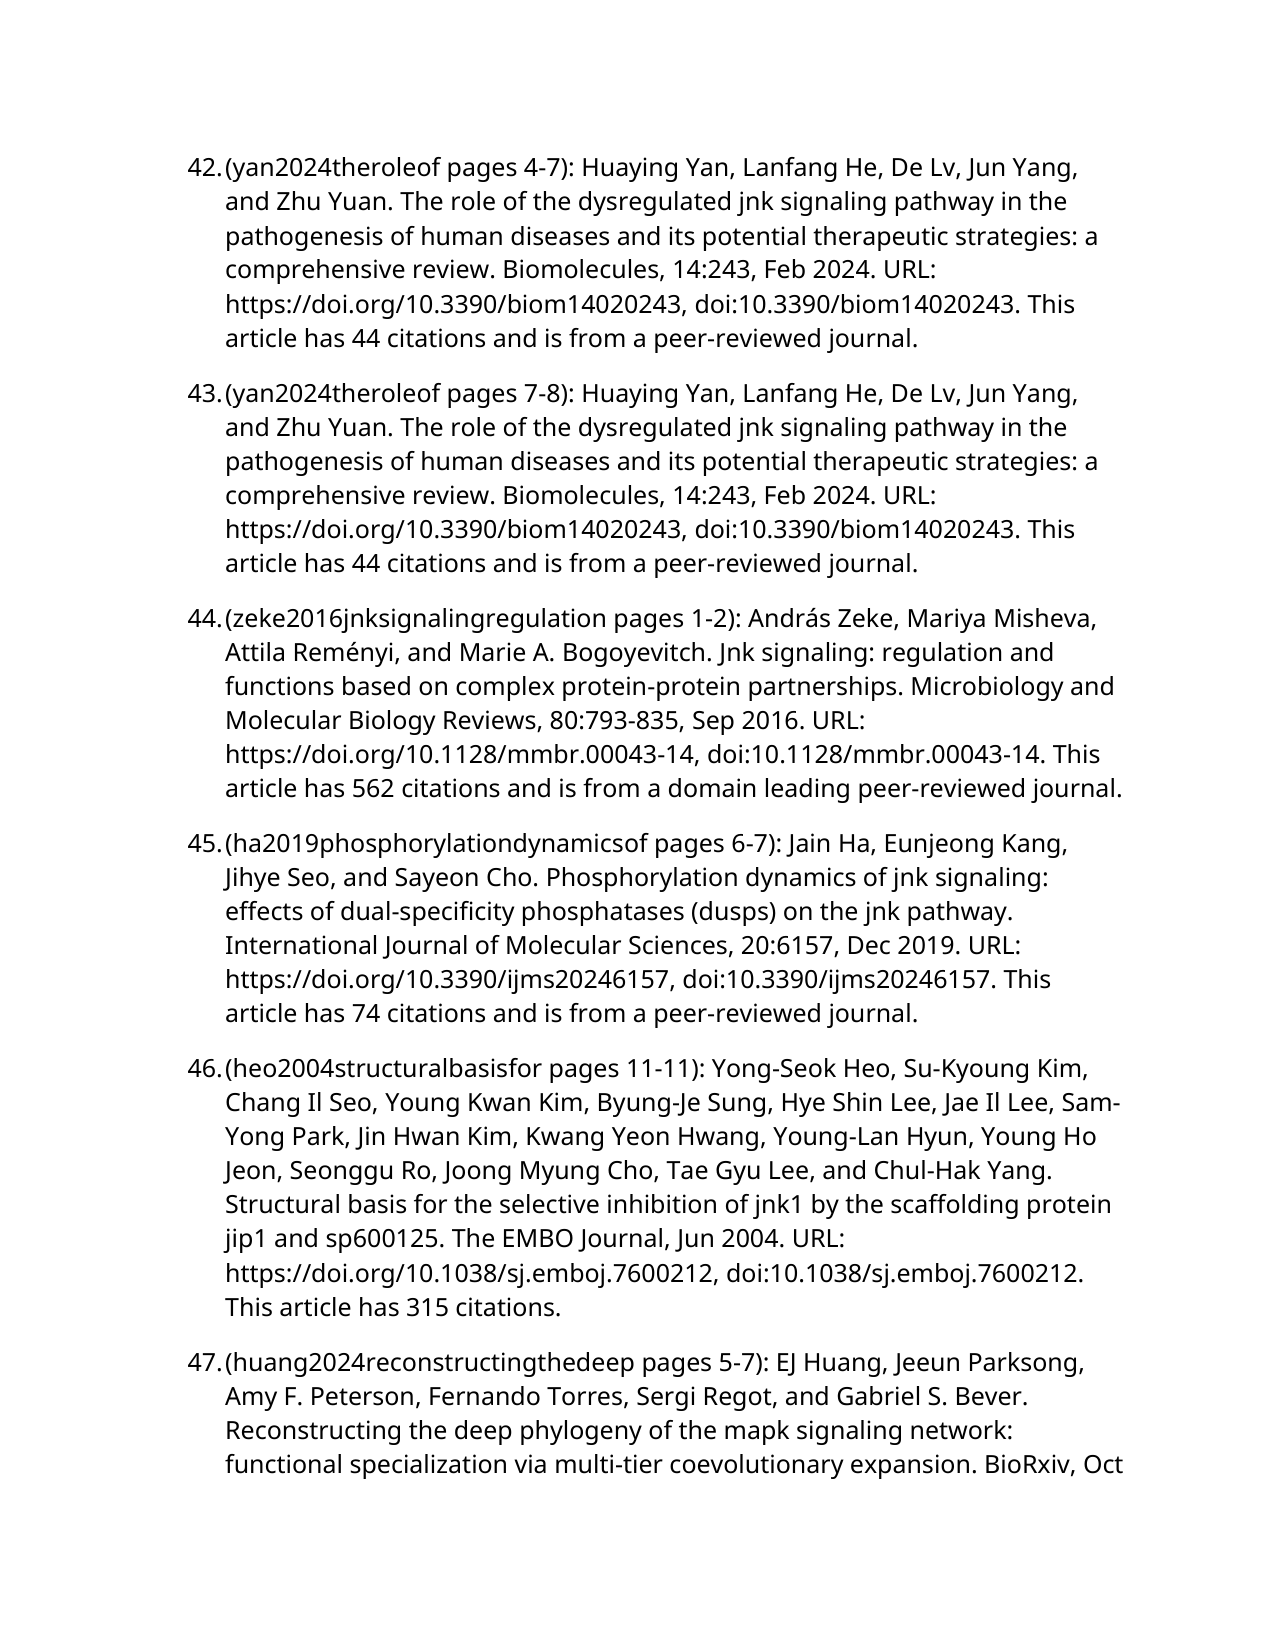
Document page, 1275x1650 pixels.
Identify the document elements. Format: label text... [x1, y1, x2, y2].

list (yan2024theroleof pages 7-8): Huaying Yan, Lanfang He, De Lv, Jun Yang, and Zhu Yuan. The role of the dysregulated jnk signaling pathway in the pathogenesis of human diseases and its potential therapeutic strategies: a comprehensive review. Biomolecules, 14:243, Feb 2024. URL: https://doi.org/10.3390/biom14020243, doi:10.3390/biom14020243. This article has 44 citations and is from a peer-reviewed journal. [187, 375, 1125, 579]
list (heo2004structuralbasisfor pages 11-11): Yong-Seok Heo, Su-Kyoung Kim, Chang Il Seo, Young Kwan Kim, Byung-Je Sung, Hye Shin Lee, Jae Il Lee, Sam-Yong Park, Jin Hwan Kim, Kwang Yeon Hwang, Young-Lan Hyun, Young Ho Jeon, Seonggu Ro, Joong Myung Cho, Tae Gyu Lee, and Chul-Hak Yang. Structural basis for the selective inhibition of jnk1 by the scaffolding protein jip1 and sp600125. The EMBO Journal, Jun 2004. URL: https://doi.org/10.1038/sj.emboj.7600212, doi:10.1038/sj.emboj.7600212. This article has 315 citations. [187, 1051, 1125, 1323]
list (zeke2016jnksignalingregulation pages 1-2): András Zeke, Mariya Misheva, Attila Reményi, and Marie A. Bogoyevitch. Jnk signaling: regulation and functions based on complex protein-protein partnerships. Microbiology and Molecular Biology Reviews, 80:793-835, Sep 2016. URL: https://doi.org/10.1128/mmbr.00043-14, doi:10.1128/mmbr.00043-14. This article has 562 citations and is from a domain leading peer-reviewed journal. [187, 600, 1125, 805]
list (yan2024theroleof pages 4-7): Huaying Yan, Lanfang He, De Lv, Jun Yang, and Zhu Yuan. The role of the dysregulated jnk signaling pathway in the pathogenesis of human diseases and its potential therapeutic strategies: a comprehensive review. Biomolecules, 14:243, Feb 2024. URL: https://doi.org/10.3390/biom14020243, doi:10.3390/biom14020243. This article has 44 citations and is from a peer-reviewed journal. [187, 150, 1125, 354]
list (ha2019phosphorylationdynamicsof pages 6-7): Jain Ha, Eunjeong Kang, Jihye Seo, and Sayeon Cho. Phosphorylation dynamics of jnk signaling: effects of dual-specificity phosphatases (dusps) on the jnk pathway. International Journal of Molecular Sciences, 20:6157, Dec 2019. URL: https://doi.org/10.3390/ijms20246157, doi:10.3390/ijms20246157. This article has 74 citations and is from a peer-reviewed journal. [187, 826, 1125, 1030]
